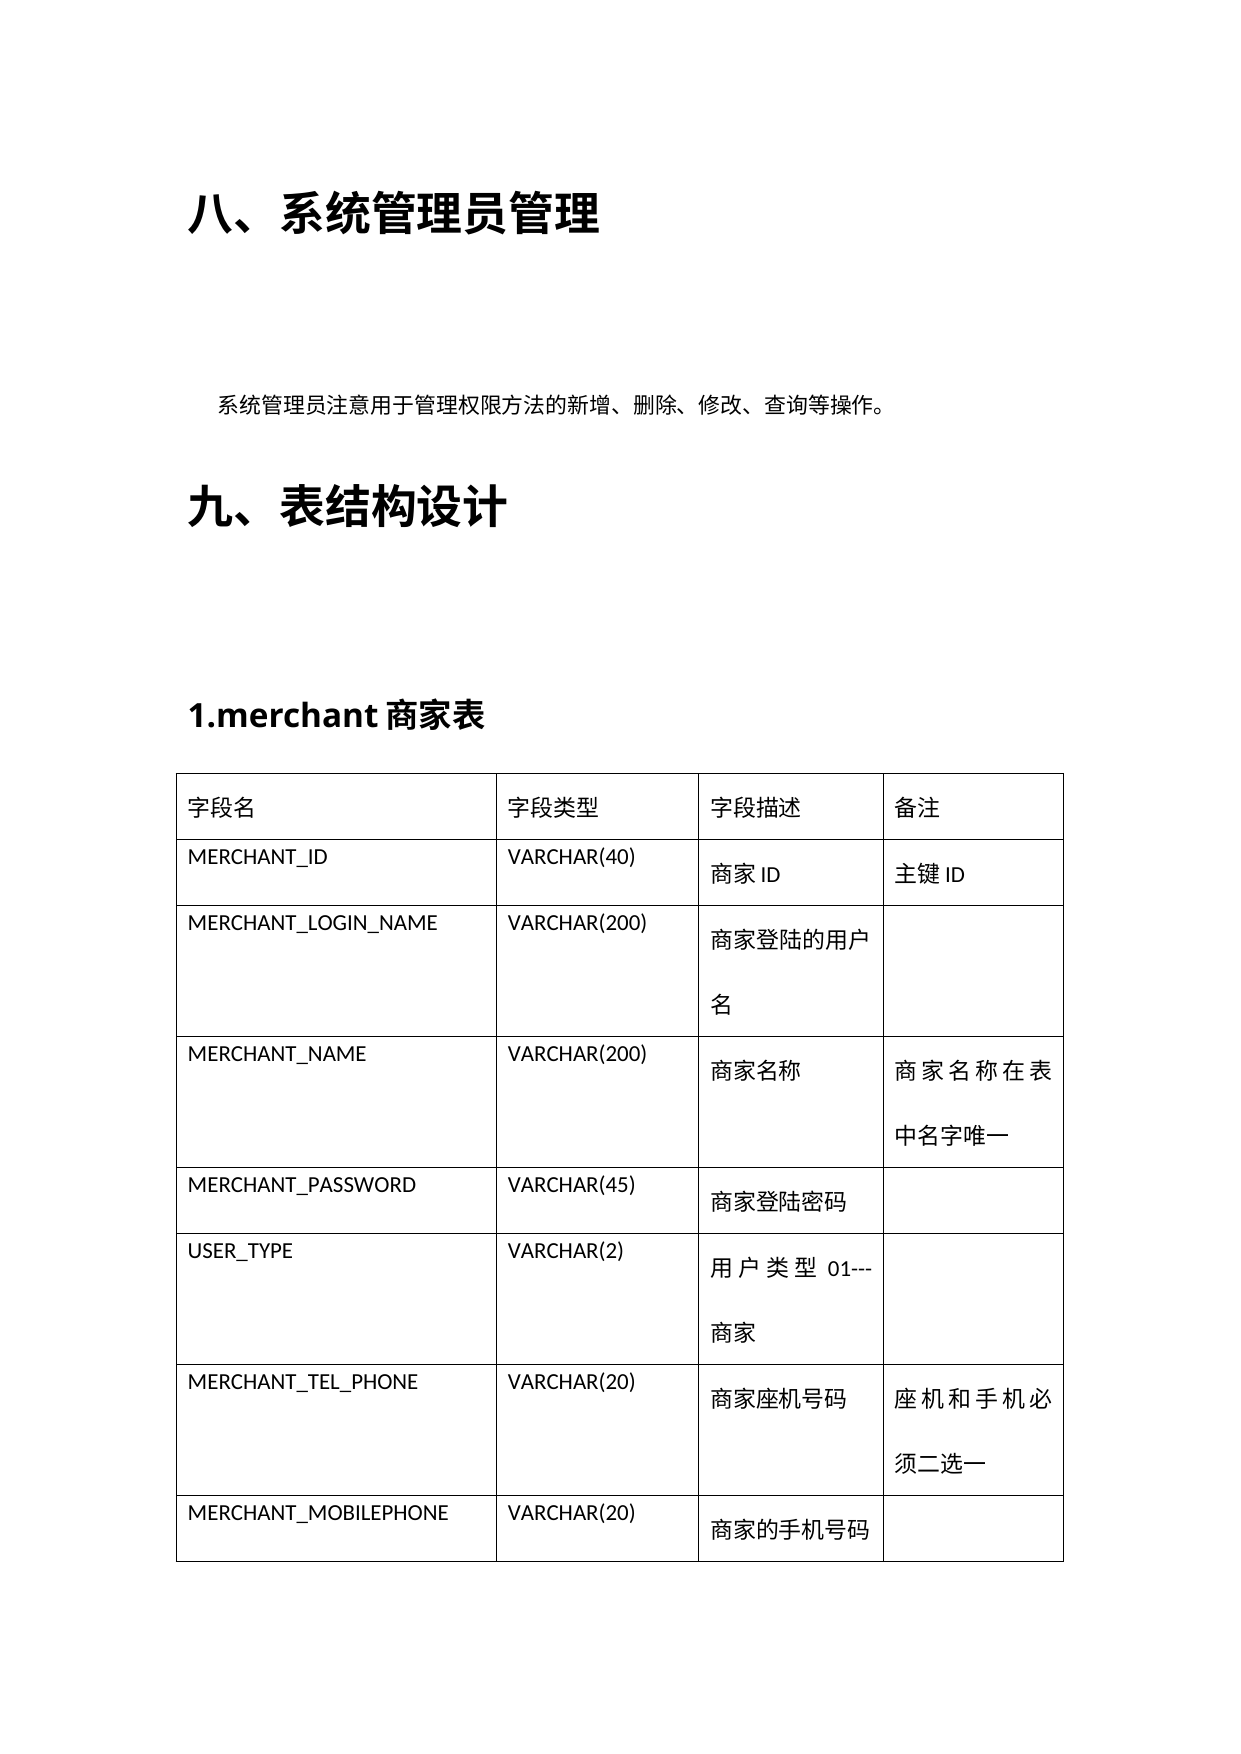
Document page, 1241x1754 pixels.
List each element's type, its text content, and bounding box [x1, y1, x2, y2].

table_cell VARCHAR(45) [497, 1168, 698, 1233]
table_cell 商家名称 [699, 1037, 883, 1167]
table_header 字段名 [177, 774, 496, 839]
table_cell 商家的手机号码 [699, 1496, 883, 1561]
table_cell 主键ID [884, 840, 1063, 905]
table_cell 用户类型01---商家 [699, 1234, 883, 1364]
table_cell MERCHANT_TEL_PHONE [177, 1365, 496, 1495]
table_cell VARCHAR(200) [497, 1037, 698, 1167]
table_cell [884, 906, 1063, 1036]
table_cell [884, 1496, 1063, 1561]
table_header 备注 [884, 774, 1063, 839]
subtitle 八、系统管理员管理 [187, 162, 1053, 259]
table_cell [884, 1168, 1063, 1233]
table_cell 座机和手机必须二选一 [884, 1365, 1063, 1495]
table_cell 商家座机号码 [699, 1365, 883, 1495]
table_cell USER_TYPE [177, 1234, 496, 1364]
table_cell MERCHANT_ID [177, 840, 496, 905]
table_cell 商家登陆的用户名 [699, 906, 883, 1036]
table_cell [884, 1234, 1063, 1364]
table_cell VARCHAR(2) [497, 1234, 698, 1364]
table_cell MERCHANT_LOGIN_NAME [177, 906, 496, 1036]
table_cell 商家名称在表中名字唯一 [884, 1037, 1063, 1167]
table_cell VARCHAR(40) [497, 840, 698, 905]
text 系统管理员注意用于管理权限方法的新增、删除、修改、查询等操作。 [187, 387, 1053, 420]
table_cell 商家ID [699, 840, 883, 905]
table_cell VARCHAR(200) [497, 906, 698, 1036]
subtitle 1.merchant商家表 [187, 681, 1053, 746]
table_cell MERCHANT_NAME [177, 1037, 496, 1167]
table_cell VARCHAR(20) [497, 1365, 698, 1495]
subtitle 九、表结构设计 [187, 455, 1053, 553]
table_header 字段描述 [699, 774, 883, 839]
table_header 字段类型 [497, 774, 698, 839]
table_cell MERCHANT_MOBILEPHONE [177, 1496, 496, 1561]
table_cell 商家登陆密码 [699, 1168, 883, 1233]
table_cell MERCHANT_PASSWORD [177, 1168, 496, 1233]
table_cell VARCHAR(20) [497, 1496, 698, 1561]
